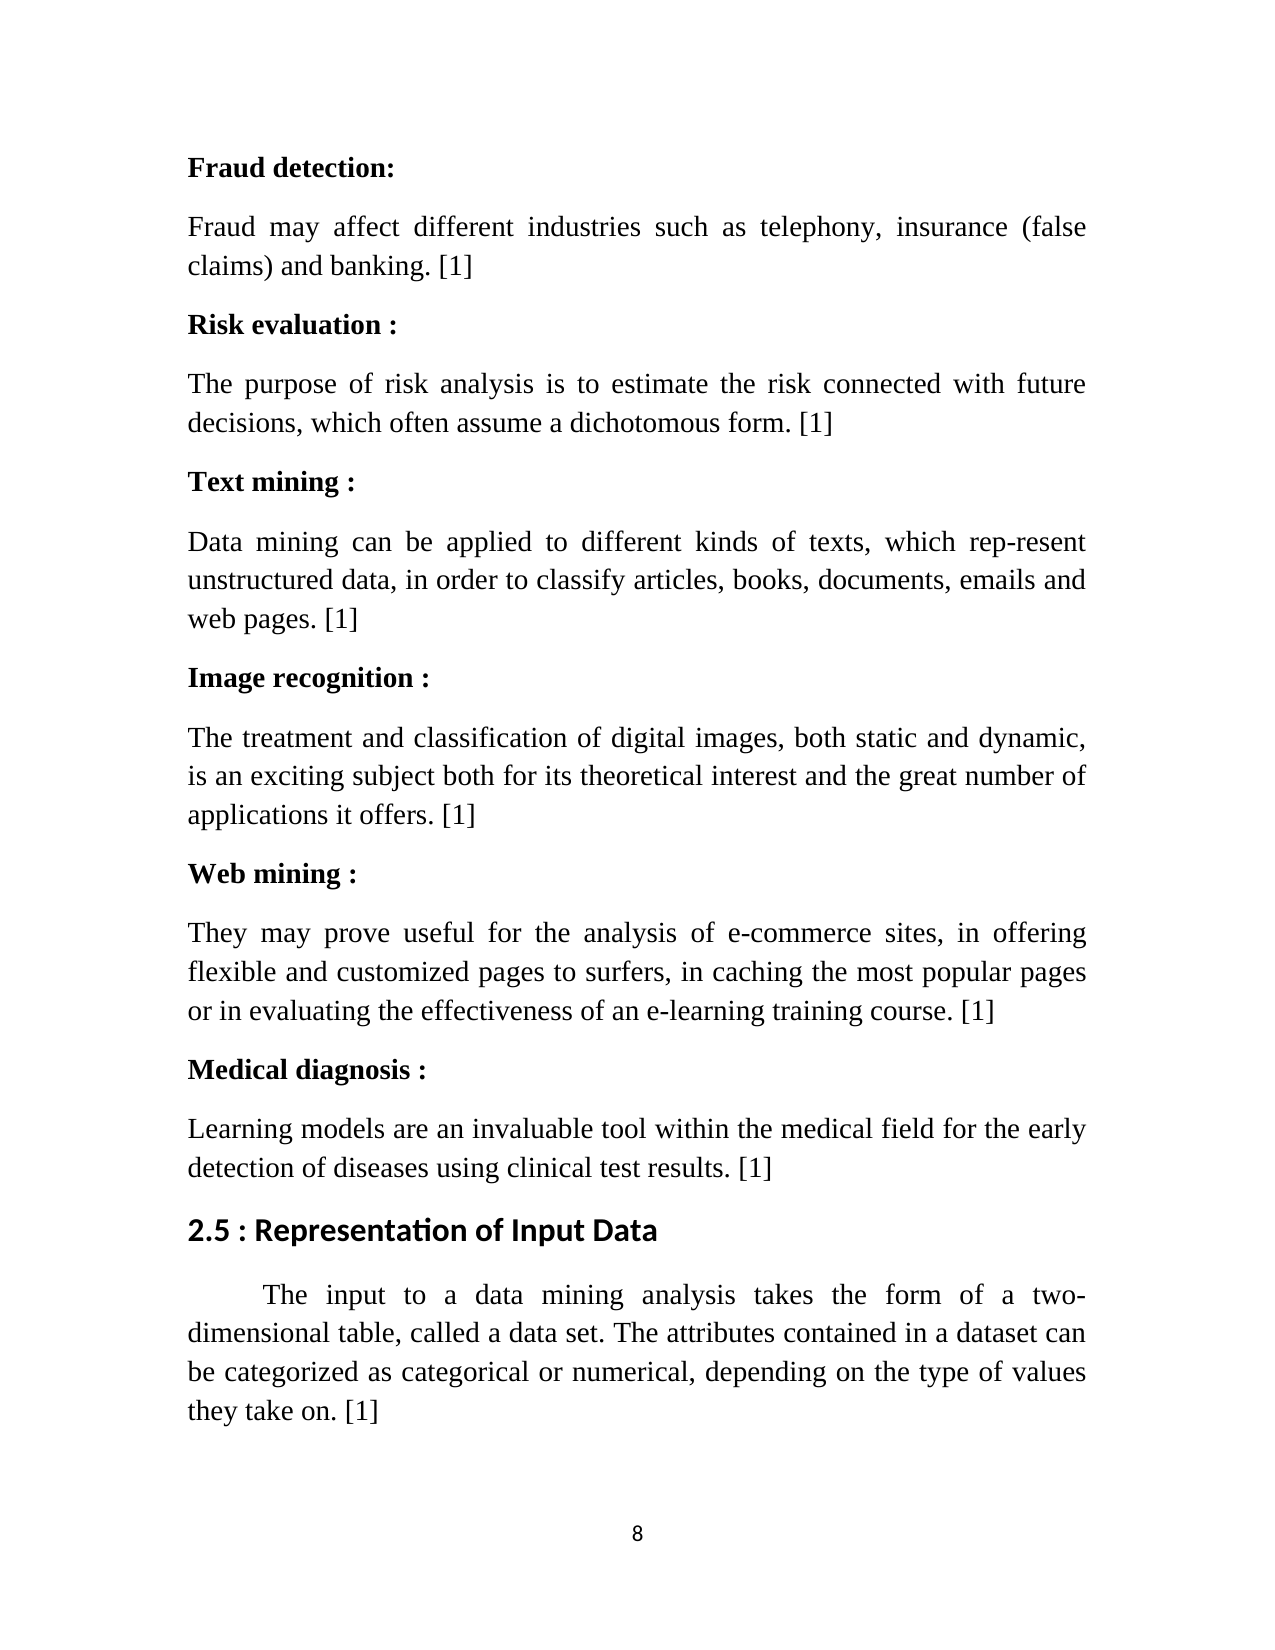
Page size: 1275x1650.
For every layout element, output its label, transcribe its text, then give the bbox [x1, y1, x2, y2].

text 2.5 : Representation of Input Data [187, 1209, 1087, 1250]
text Image recognition : [187, 660, 1087, 694]
text Data mining can be applied to different kinds of texts, which rep-resent unstructured data, in order to classify articles, books, documents, emails and web pages. [1] [187, 524, 1087, 634]
text They may prove useful for the analysis of e-commerce sites, in offering flexible and customized pages to surfers, in caching the most popular pages or in evaluating the effectiveness of an e-learning training course. [1] [187, 916, 1087, 1026]
text Web mining : [187, 856, 1087, 890]
text The purpose of risk analysis is to estimate the risk connected with future decisions, which often assume a dichotomous form. [1] [187, 367, 1087, 439]
text Medical diagnosis : [187, 1052, 1087, 1086]
text Learning models are an invaluable tool within the medical field for the early detection of diseases using clinical test results. [1] [187, 1111, 1087, 1183]
text Fraud may affect different industries such as telephony, insurance (false claims) and banking. [1] [187, 209, 1087, 281]
text The treatment and classification of digital images, both static and dynamic, is an exciting subject both for its theoretical interest and the great number of applications it offers. [1] [187, 720, 1087, 830]
text Text mining : [187, 464, 1087, 498]
text Fraud detection: [187, 150, 1087, 183]
text The input to a data mining analysis takes the form of a two-dimensional table, called a data set. The attributes contained in a dataset can be categorized as categorical or numerical, depending on the type of values they take on. [1] [187, 1277, 1087, 1426]
text Risk evaluation : [187, 307, 1087, 341]
